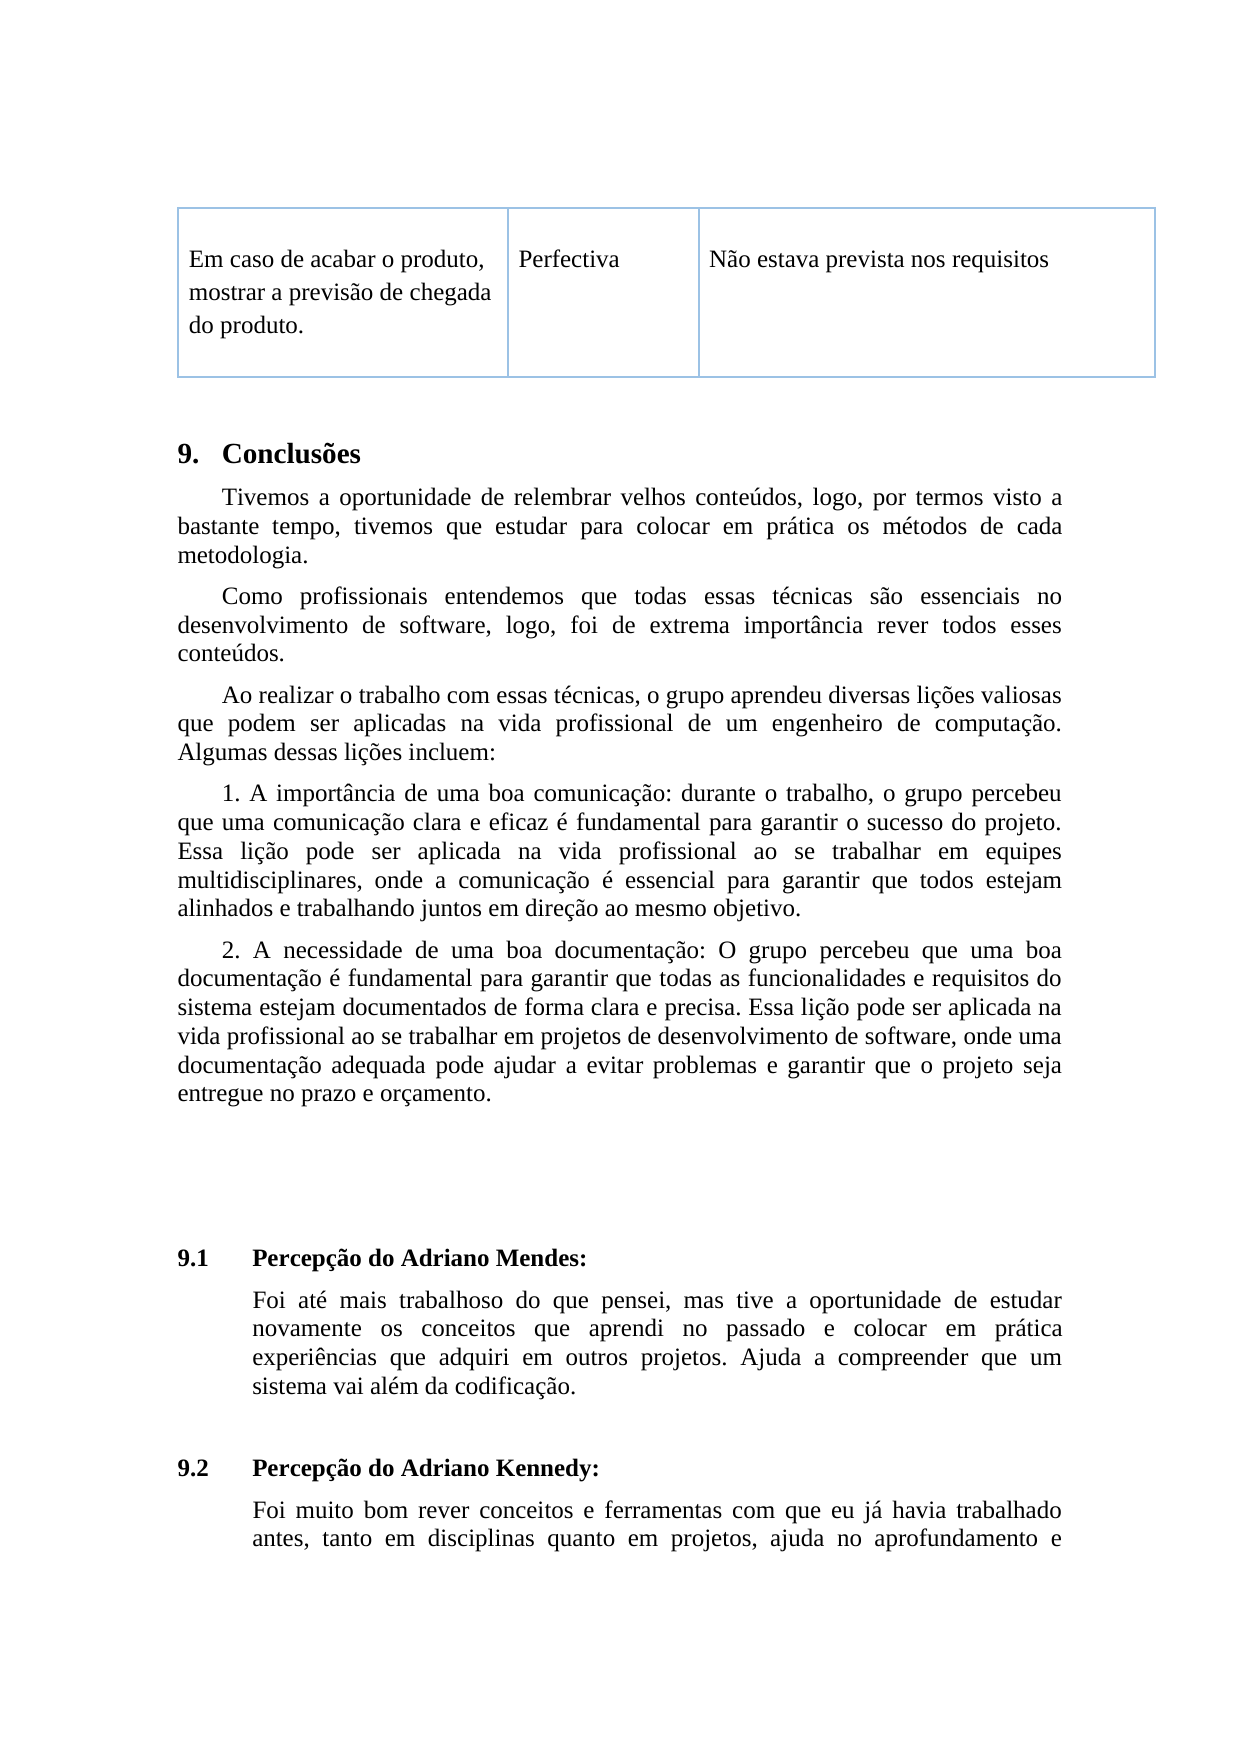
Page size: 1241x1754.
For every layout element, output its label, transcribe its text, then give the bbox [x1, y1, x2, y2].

table_cell Não estava prevista nos requisitos [700, 209, 1154, 376]
table_cell Em caso de acabar o produto, mostrar a previsão de chegada do produto. [179, 209, 507, 376]
text Tivemos a oportunidade de relembrar velhos conteúdos, logo, por termos visto a bastante tempo, tivemos que estudar para colocar em prática os métodos de cada metodologia. [177, 482, 1063, 568]
list Percepção do Adriano Mendes: [177, 1243, 1063, 1272]
subtitle Conclusões [177, 436, 1063, 470]
table_cell Perfectiva [509, 209, 698, 376]
list Percepção do Adriano Kennedy: [177, 1453, 1063, 1482]
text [252, 1495, 1063, 1552]
text 1. A importância de uma boa comunicação: durante o trabalho, o grupo percebeu que uma comunicação clara e eficaz é fundamental para garantir o sucesso do projeto. Essa lição pode ser aplicada na vida profissional ao se trabalhar em equipes multidisciplinares, onde a comunicação é essencial para garantir que todos estejam alinhados e trabalhando juntos em direção ao mesmo objetivo. [177, 778, 1063, 922]
text Como profissionais entendemos que todas essas técnicas são essenciais no desenvolvimento de software, logo, foi de extrema importância rever todos esses conteúdos. [177, 581, 1063, 667]
text Ao realizar o trabalho com essas técnicas, o grupo aprendeu diversas lições valiosas que podem ser aplicadas na vida profissional de um engenheiro de computação. Algumas dessas lições incluem: [177, 680, 1063, 766]
text Foi até mais trabalhoso do que pensei, mas tive a oportunidade de estudar novamente os conceitos que aprendi no passado e colocar em prática experiências que adquiri em outros projetos. Ajuda a compreender que um sistema vai além da codificação. [252, 1285, 1063, 1400]
text 2. A necessidade de uma boa documentação: O grupo percebeu que uma boa documentação é fundamental para garantir que todas as funcionalidades e requisitos do sistema estejam documentados de forma clara e precisa. Essa lição pode ser aplicada na vida profissional ao se trabalhar em projetos de desenvolvimento de software, onde uma documentação adequada pode ajudar a evitar problemas e garantir que o projeto seja entregue no prazo e orçamento. [177, 935, 1063, 1107]
